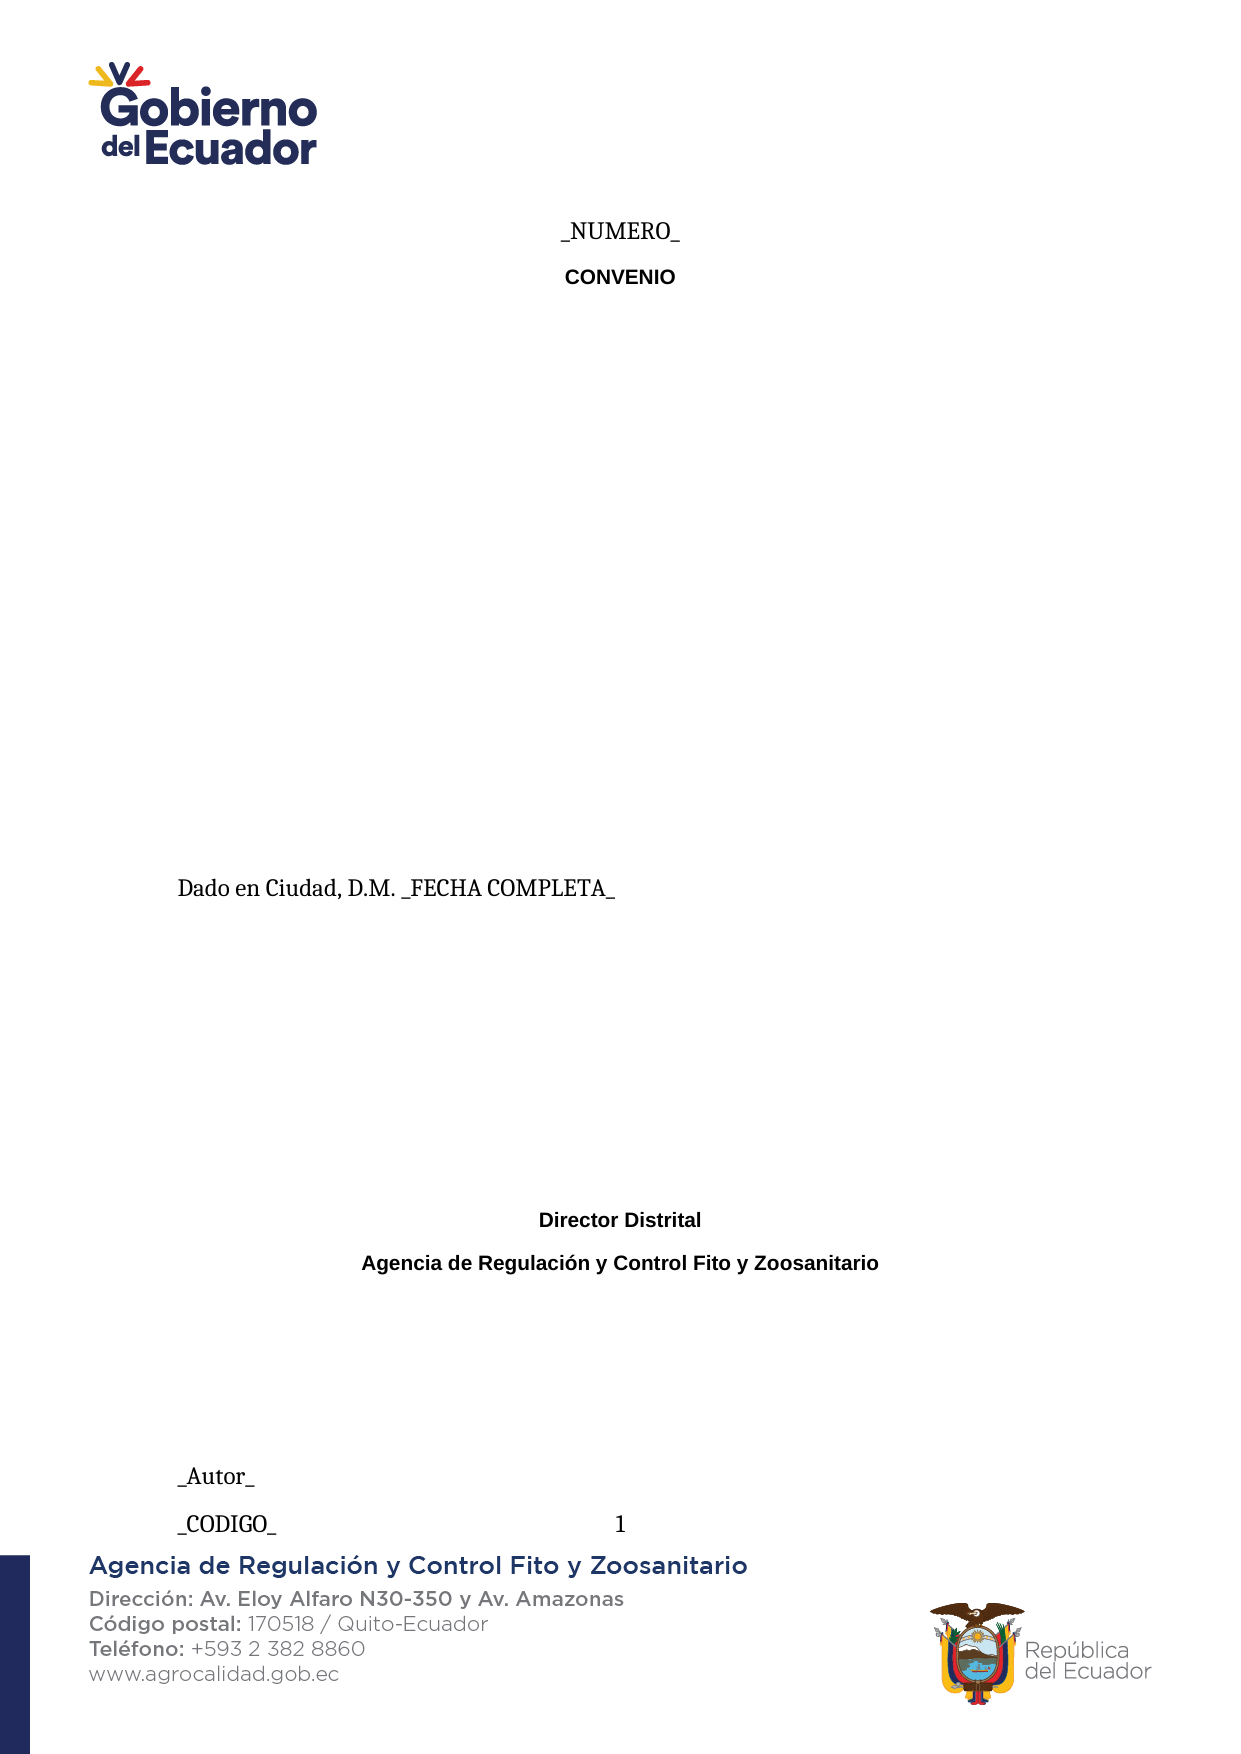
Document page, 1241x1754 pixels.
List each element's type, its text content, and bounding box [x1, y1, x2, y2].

text Agencia de Regulación y Control Fito y Zoosanitario [177, 1251, 1063, 1275]
text Director Distrital [177, 1208, 1063, 1232]
text Dado en Ciudad, D.M. _FECHA COMPLETA_ [177, 874, 1063, 903]
picture [0, 3, 1241, 1754]
text CONVENIO [177, 264, 1063, 288]
